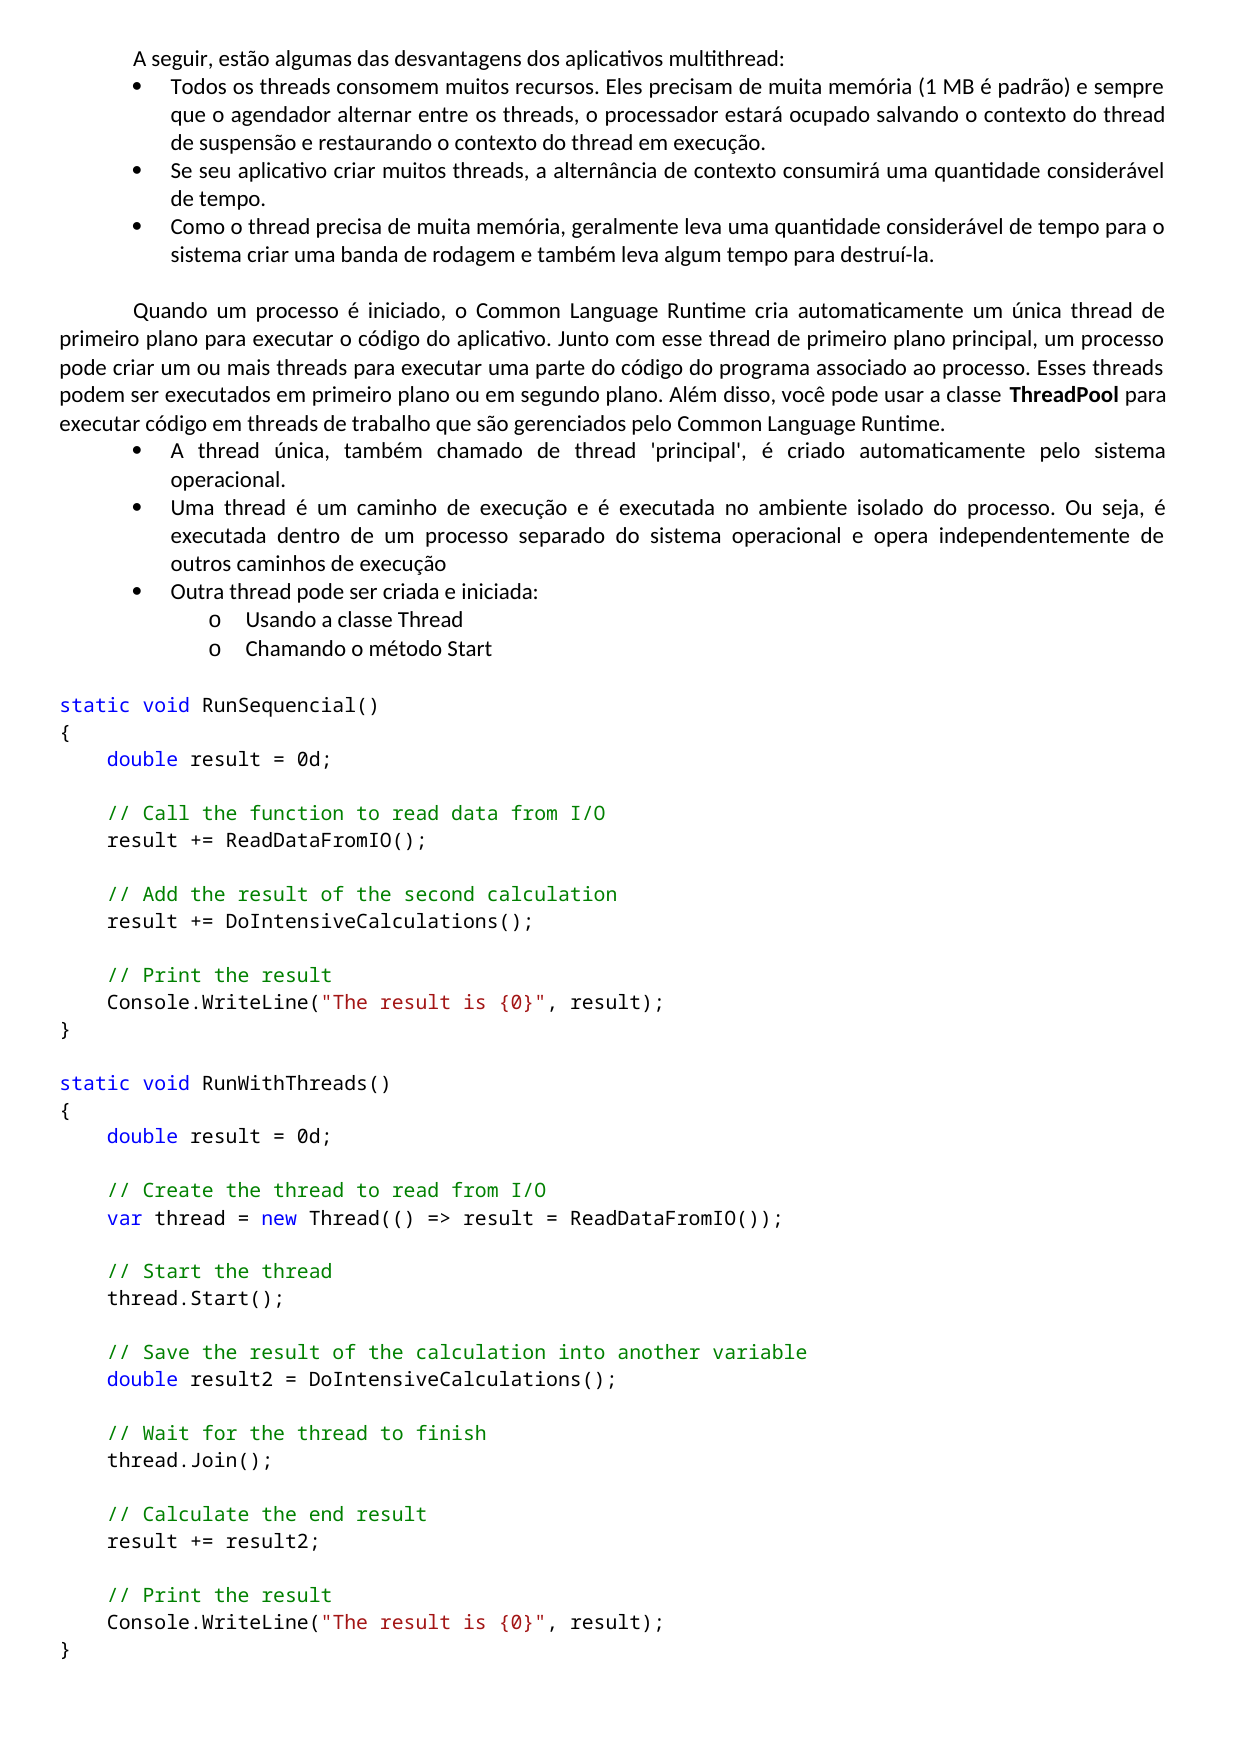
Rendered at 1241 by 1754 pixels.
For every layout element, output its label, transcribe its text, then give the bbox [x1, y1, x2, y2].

text } [59, 1635, 1167, 1662]
text { [59, 718, 1167, 745]
text result += DoIntensiveCalculations(); [59, 907, 1167, 934]
list Uma thread é um caminho de execução e é executada no ambiente isolado do processo. Ou seja, é executada dentro de um processo separado do sistema operacional e opera independentemente de outros caminhos de execução [133, 493, 1167, 577]
text } [59, 1015, 1167, 1042]
text // Calculate the end result [59, 1501, 1167, 1527]
text // Print the result [59, 1581, 1167, 1608]
text Console.WriteLine("The result is {0}", result); [59, 1608, 1167, 1635]
text Console.WriteLine("The result is {0}", result); [59, 988, 1167, 1015]
text double result = 0d; [59, 1123, 1167, 1150]
list A thread única, também chamado de thread 'principal', é criado automaticamente pelo sistema operacional. [133, 437, 1167, 493]
list Como o thread precisa de muita memória, geralmente leva uma quantidade considerável de tempo para o sistema criar uma banda de rodagem e também leva algum tempo para destruí-la. [133, 212, 1167, 268]
text result += result2; [59, 1527, 1167, 1554]
text { [59, 1096, 1167, 1123]
text // Create the thread to read from I/O [59, 1177, 1167, 1204]
text double result2 = DoIntensiveCalculations(); [59, 1366, 1167, 1393]
text // Add the result of the second calculation [59, 880, 1167, 907]
text var thread = new Thread(() => result = ReadDataFromIO()); [59, 1204, 1167, 1231]
list Outra thread pode ser criada e iniciada: [133, 577, 1167, 605]
text thread.Join(); [59, 1447, 1167, 1473]
text // Print the result [59, 961, 1167, 988]
text // Start the thread [59, 1258, 1167, 1285]
list Chamando o método Start [208, 634, 1167, 663]
text static void RunSequencial() [59, 691, 1167, 718]
text static void RunWithThreads() [59, 1069, 1167, 1096]
text // Call the function to read data from I/O [59, 799, 1167, 826]
text double result = 0d; [59, 745, 1167, 772]
list Todos os threads consomem muitos recursos. Eles precisam de muita memória (1 MB é padrão) e sempre que o agendador alternar entre os threads, o processador estará ocupado salvando o contexto do thread de suspensão e restaurando o contexto do thread em execução. [133, 72, 1167, 156]
list Usando a classe Thread [208, 605, 1167, 634]
text thread.Start(); [59, 1285, 1167, 1312]
text A seguir, estão algumas das desvantagens dos aplicativos multithread: [59, 44, 1167, 72]
text // Save the result of the calculation into another variable [59, 1339, 1167, 1366]
text Quando um processo é iniciado, o Common Language Runtime cria automaticamente um única thread de primeiro plano para executar o código do aplicativo. Junto com esse thread de primeiro plano principal, um processo pode criar um ou mais threads para executar uma parte do código do programa associado ao processo. Esses threads podem ser executados em primeiro plano ou em segundo plano. Além disso, você pode usar a classe ThreadPool para executar código em threads de trabalho que são gerenciados pelo Common Language Runtime. [59, 297, 1167, 437]
text result += ReadDataFromIO(); [59, 826, 1167, 853]
text // Wait for the thread to finish [59, 1419, 1167, 1447]
list Se seu aplicativo criar muitos threads, a alternância de contexto consumirá uma quantidade considerável de tempo. [133, 156, 1167, 212]
